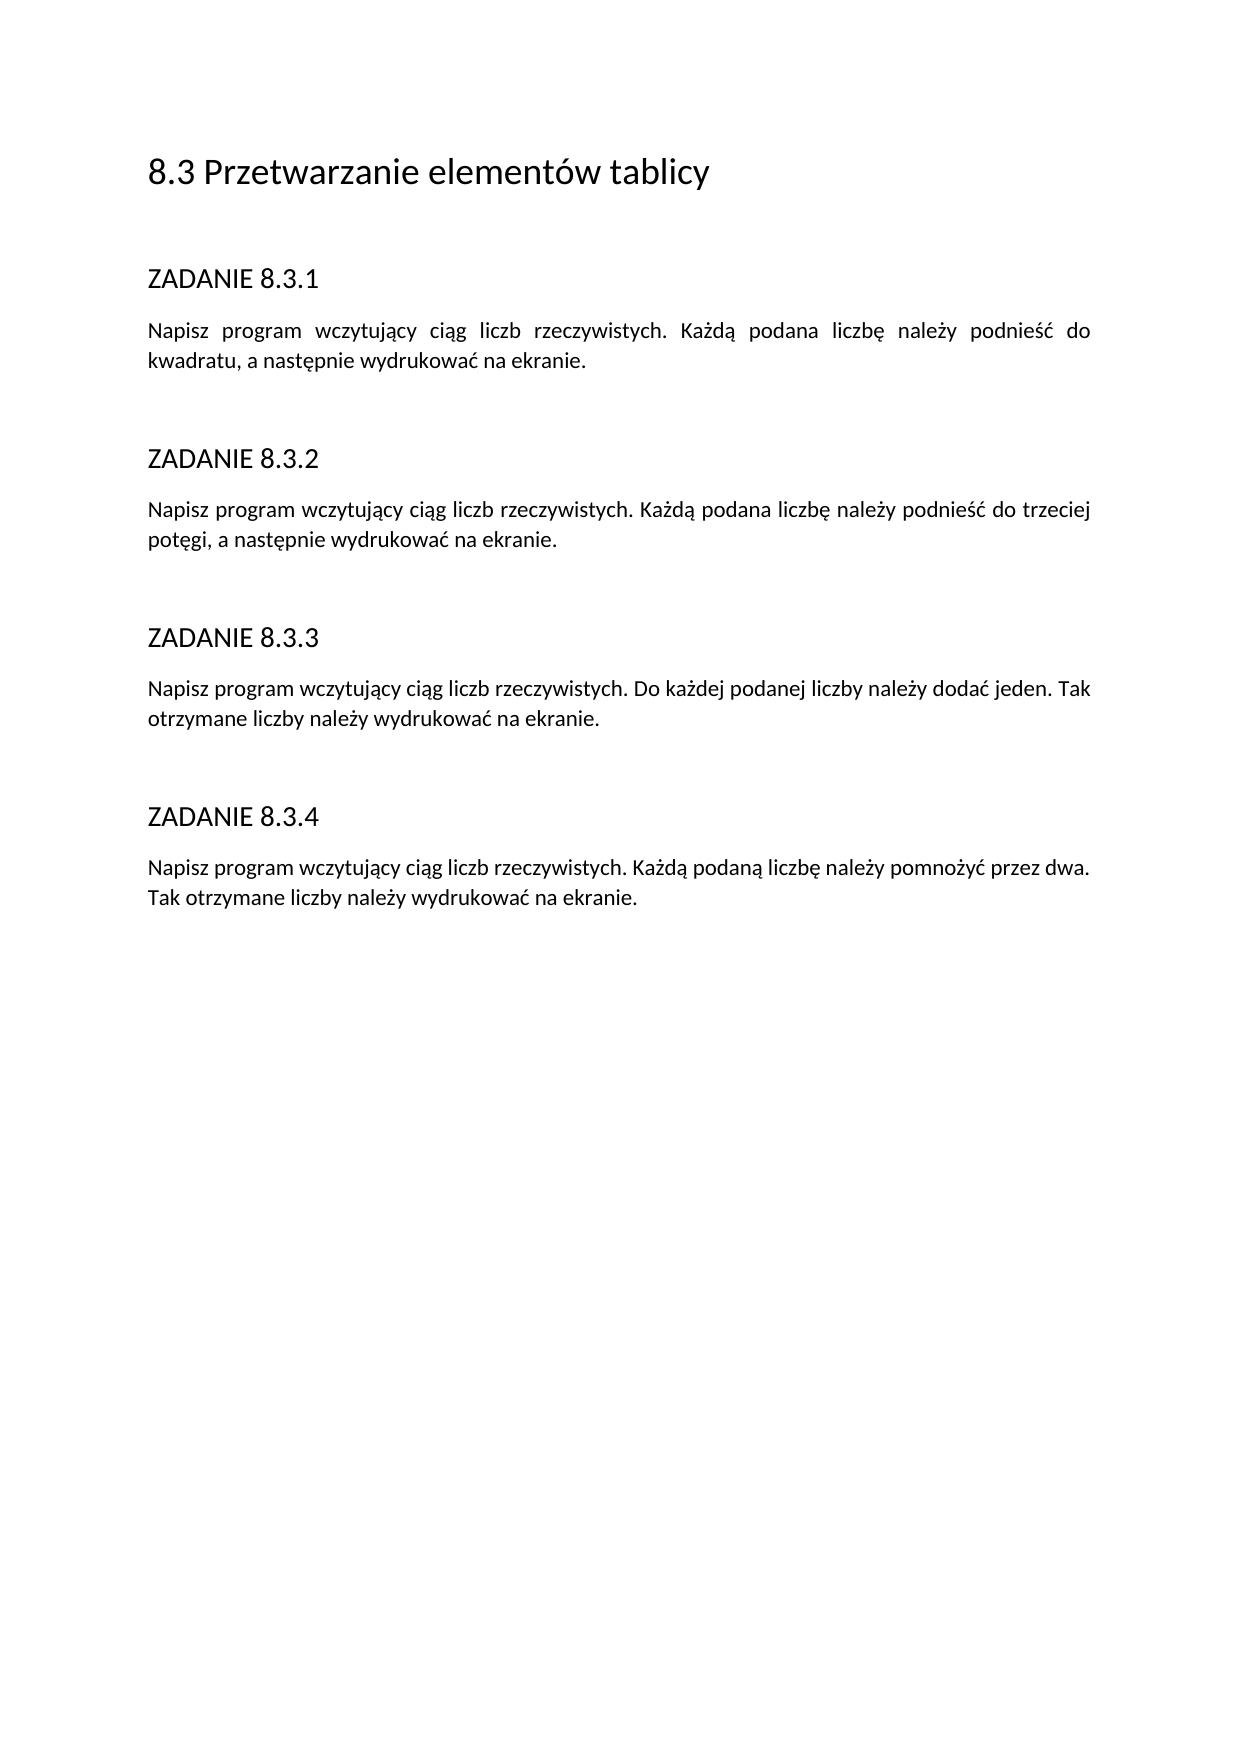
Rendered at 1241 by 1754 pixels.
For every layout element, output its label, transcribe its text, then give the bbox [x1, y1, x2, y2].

text Napisz program wczytujący ciąg liczb rzeczywistych. Do każdej podanej liczby należy dodać jeden. Tak otrzymane liczby należy wydrukować na ekranie. [148, 674, 1093, 732]
text ZADANIE 8.3.2 [148, 440, 1093, 475]
text Napisz program wczytujący ciąg liczb rzeczywistych. Każdą podaną liczbę należy pomnożyć przez dwa. Tak otrzymane liczby należy wydrukować na ekranie. [148, 853, 1093, 911]
text Napisz program wczytujący ciąg liczb rzeczywistych. Każdą podana liczbę należy podnieść do kwadratu, a następnie wydrukować na ekranie. [148, 316, 1093, 374]
text ZADANIE 8.3.3 [148, 619, 1093, 654]
text Napisz program wczytujący ciąg liczb rzeczywistych. Każdą podana liczbę należy podnieść do trzeciej potęgi, a następnie wydrukować na ekranie. [148, 495, 1093, 553]
text 8.3 Przetwarzanie elementów tablicy [148, 148, 1093, 193]
text ZADANIE 8.3.4 [148, 798, 1093, 833]
text ZADANIE 8.3.1 [148, 261, 1093, 296]
